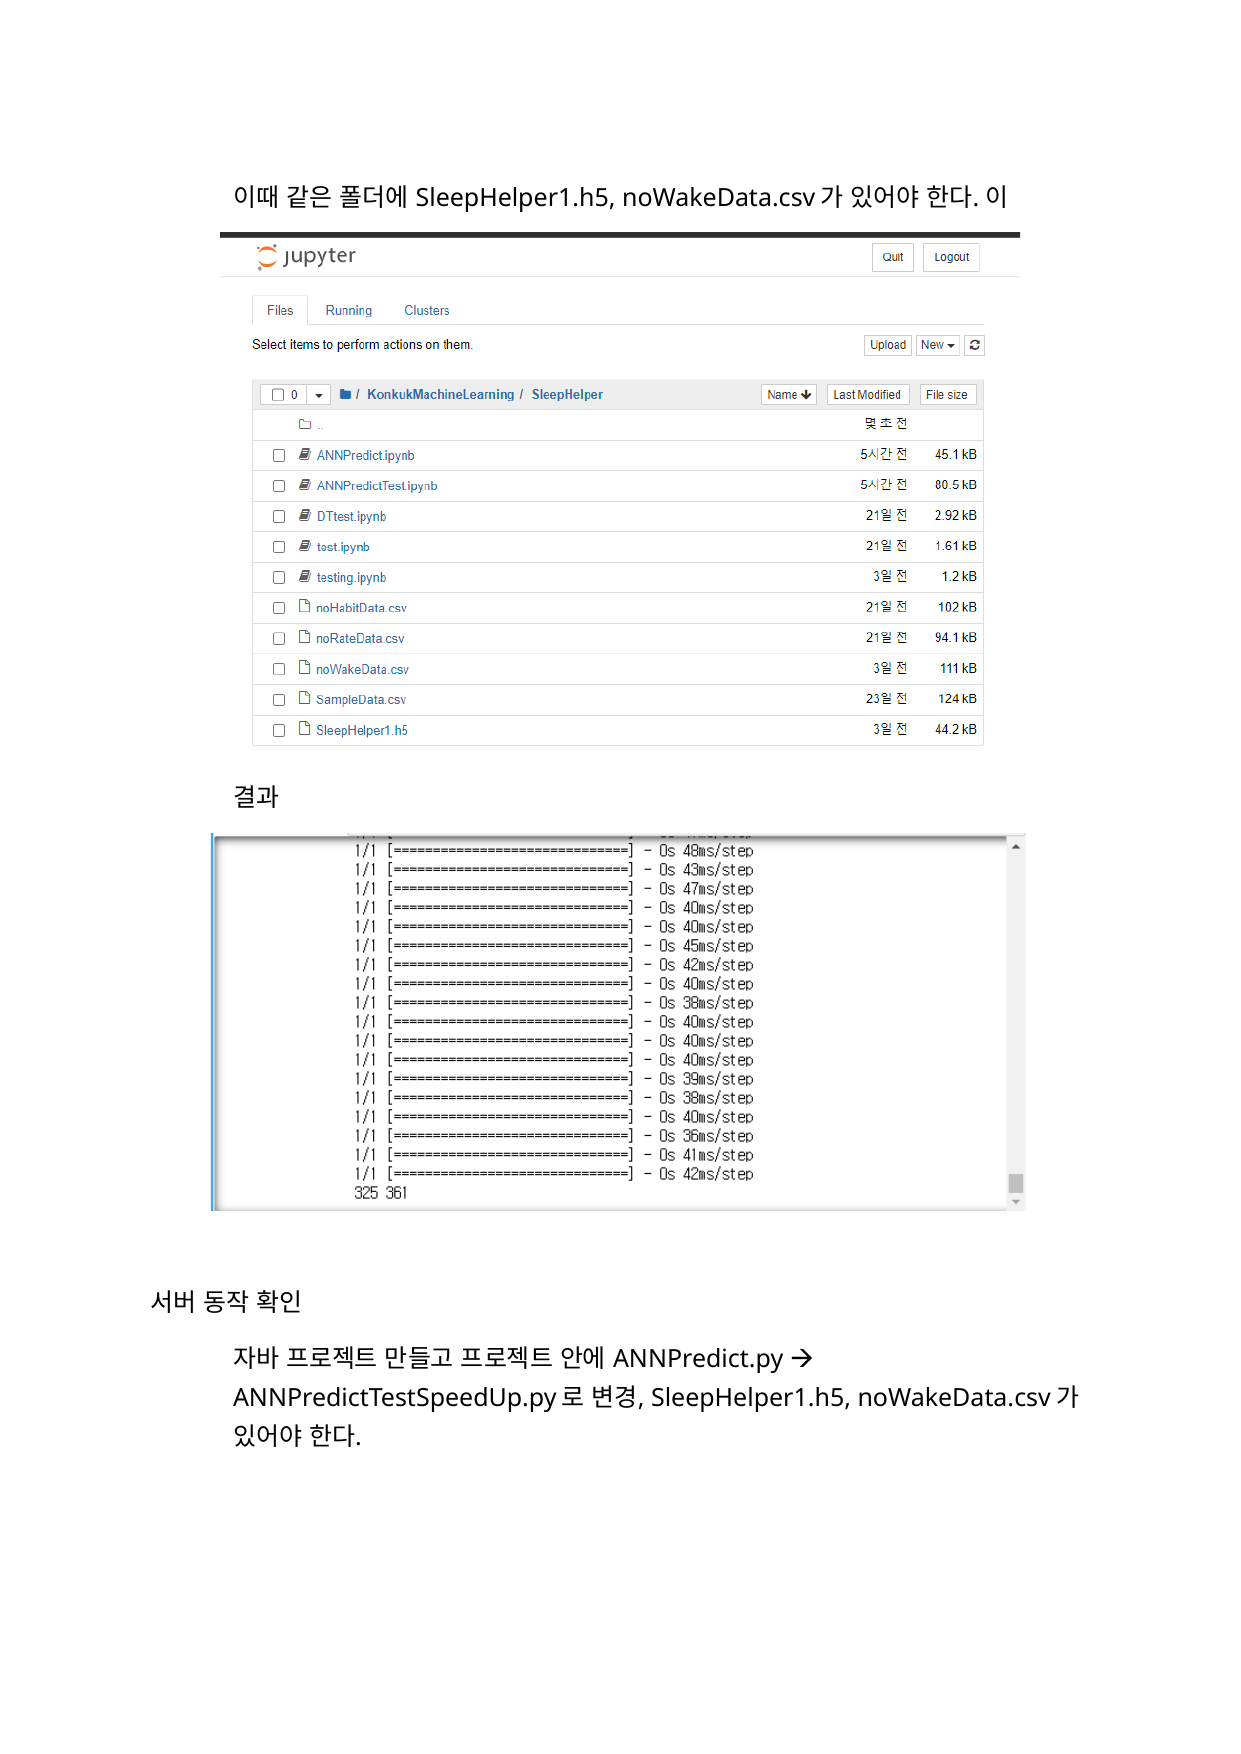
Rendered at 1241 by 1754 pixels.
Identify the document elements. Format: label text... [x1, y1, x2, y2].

picture [220, 232, 1020, 759]
text 자바 프로젝트 만들고 프로젝트 안에 ANNPredict.py ANNPredictTestSpeedUp.py로 변경, SleepHelper1.h5, noWakeData.csv가 있어야 한다. [233, 1338, 1090, 1453]
text 이때 같은 폴더에 SleepHelper1.h5, noWakeData.csv가 있어야 한다. 이 [150, 177, 1090, 213]
text 결과 [150, 777, 1090, 814]
picture [210, 833, 1030, 1211]
text 서버 동작 확인 [150, 1282, 1090, 1319]
